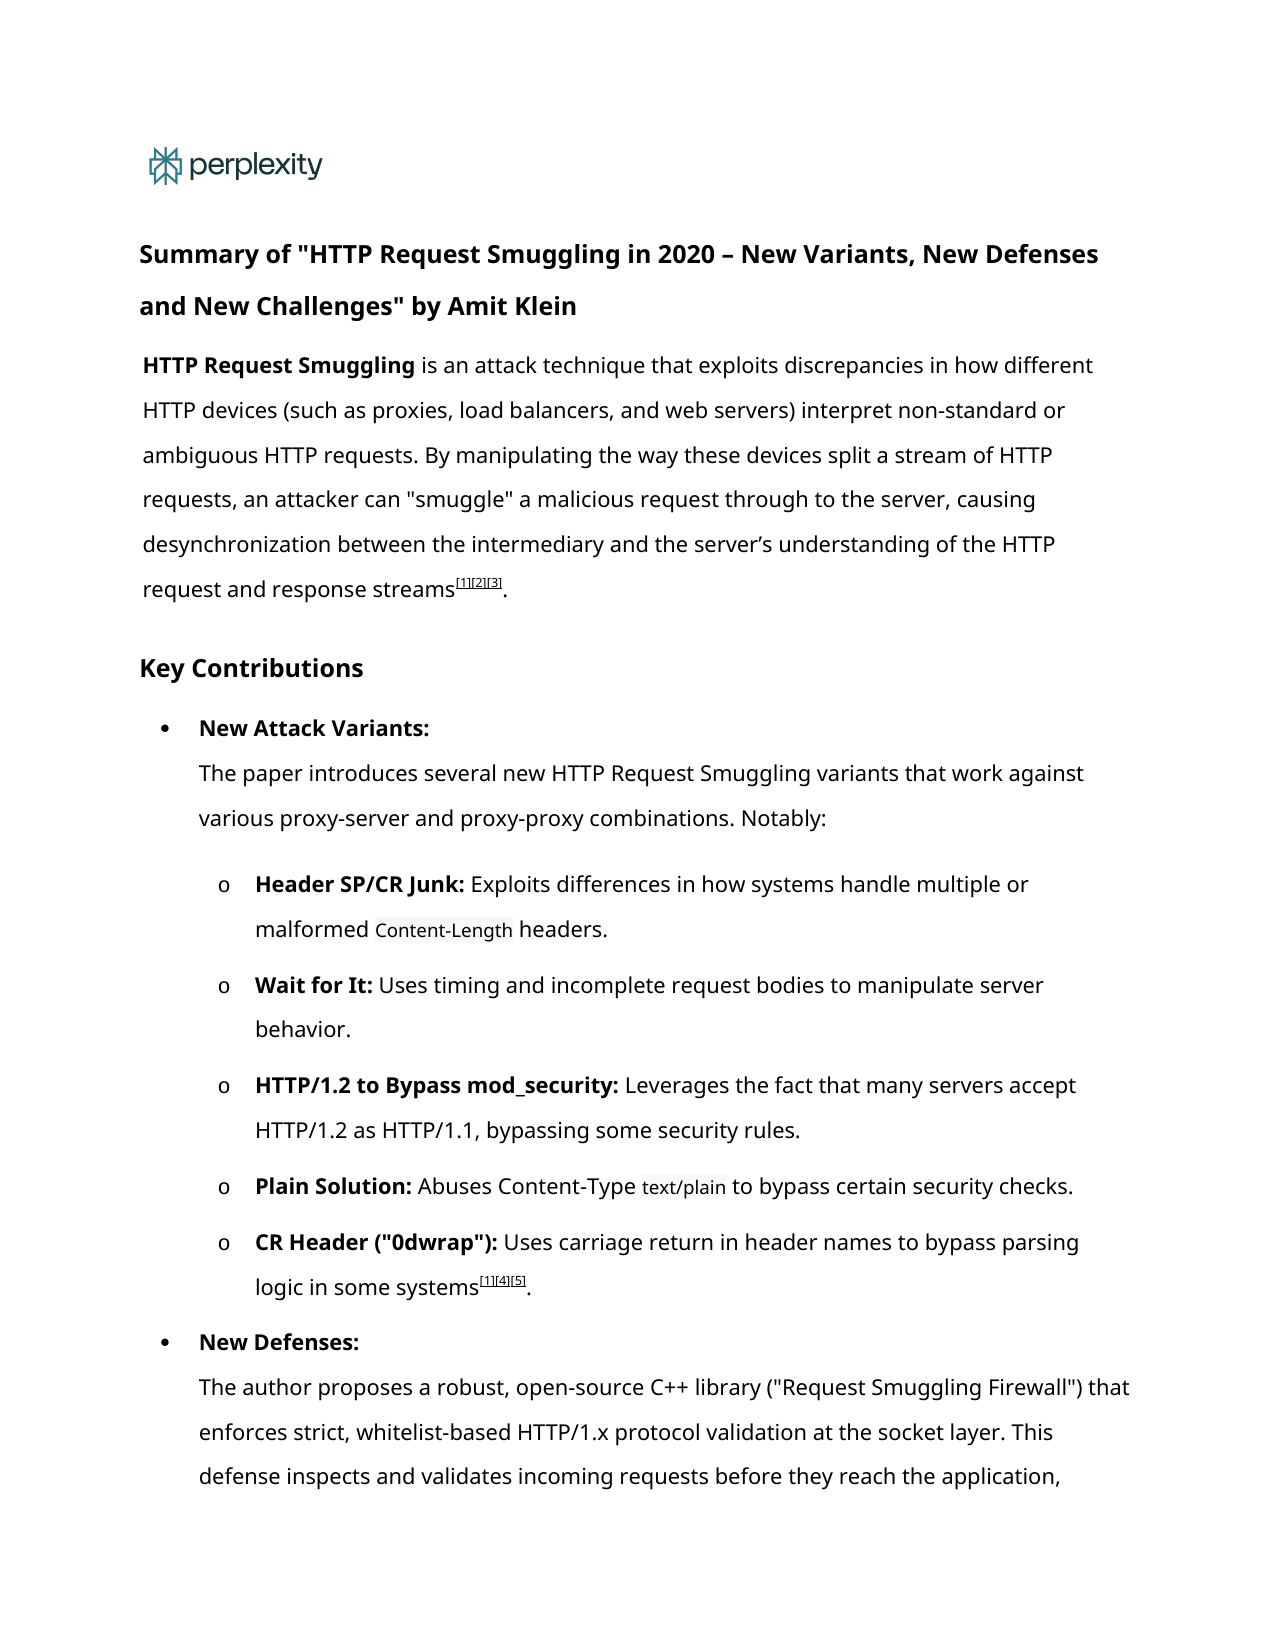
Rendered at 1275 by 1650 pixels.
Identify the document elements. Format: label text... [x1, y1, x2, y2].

list Wait for It: Uses timing and incomplete request bodies to manipulate server behavior. [217, 969, 1133, 1044]
text Key Contributions [139, 651, 1133, 685]
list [161, 1327, 1133, 1491]
list CR Header ("0dwrap"): Uses carriage return in header names to bypass parsing logic in some systems[1][4][5]. [217, 1227, 1133, 1301]
text HTTP Request Smuggling is an attack technique that exploits discrepancies in how different HTTP devices (such as proxies, load balancers, and web servers) interpret non-standard or ambiguous HTTP requests. By manipulating the way these devices split a stream of HTTP requests, an attacker can "smuggle" a malicious request through to the server, causing desynchronization between the intermediary and the server’s understanding of the HTTP request and response streams[1][2][3]. [142, 350, 1133, 603]
list Plain Solution: Abuses Content-Type text/plain to bypass certain security checks. [217, 1171, 1133, 1201]
list Header SP/CR Junk: Exploits differences in how systems handle multiple or malformed Content-Length headers. [217, 869, 1133, 944]
picture [142, 142, 330, 190]
list New Attack Variants: The paper introduces several new HTTP Request Smuggling variants that work against various proxy-server and proxy-proxy combinations. Notably: [161, 713, 1133, 832]
list HTTP/1.2 to Bypass mod_security: Leverages the fact that many servers accept HTTP/1.2 as HTTP/1.1, bypassing some security rules. [217, 1070, 1133, 1145]
text Summary of "HTTP Request Smuggling in 2020 – New Variants, New Defenses and New Challenges" by Amit Klein [139, 237, 1133, 322]
